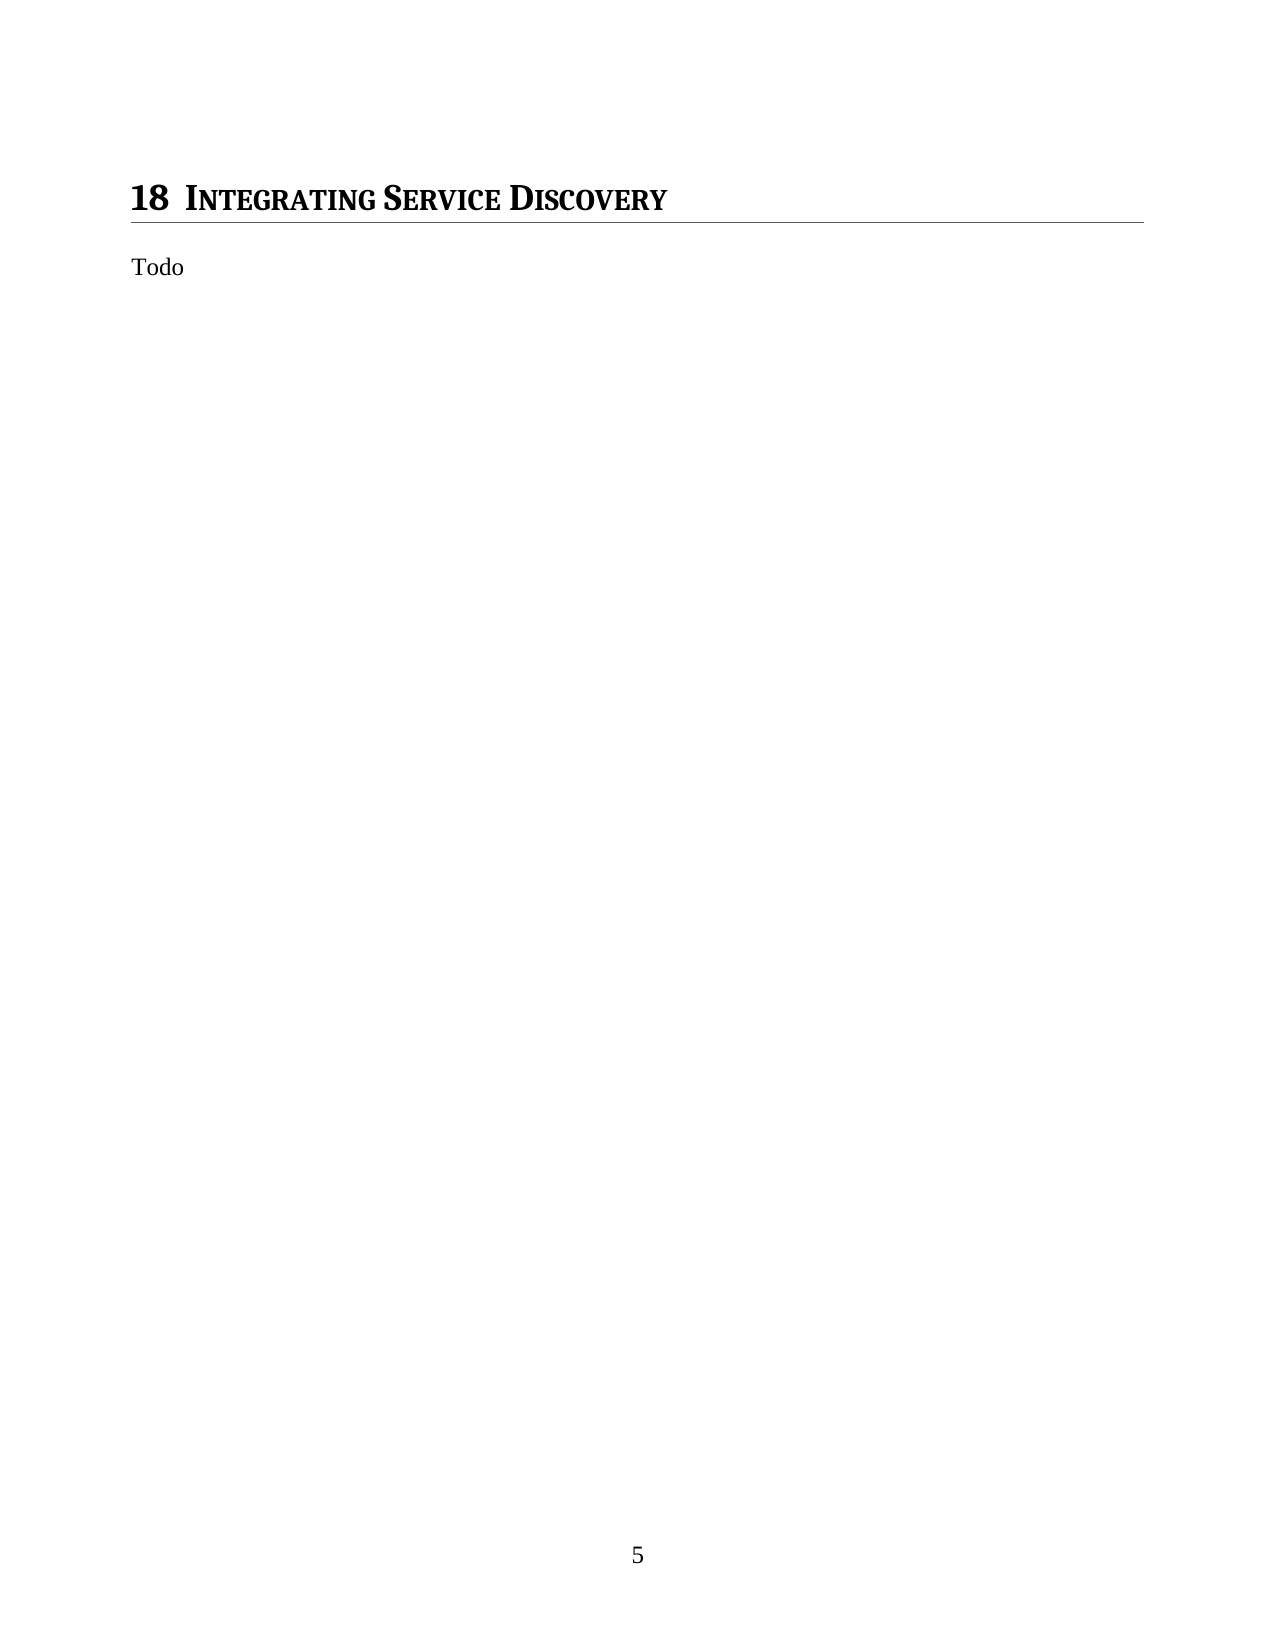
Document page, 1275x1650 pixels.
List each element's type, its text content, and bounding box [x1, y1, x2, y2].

subtitle Integrating Service Discovery [131, 177, 1144, 222]
text Todo [131, 252, 1144, 281]
